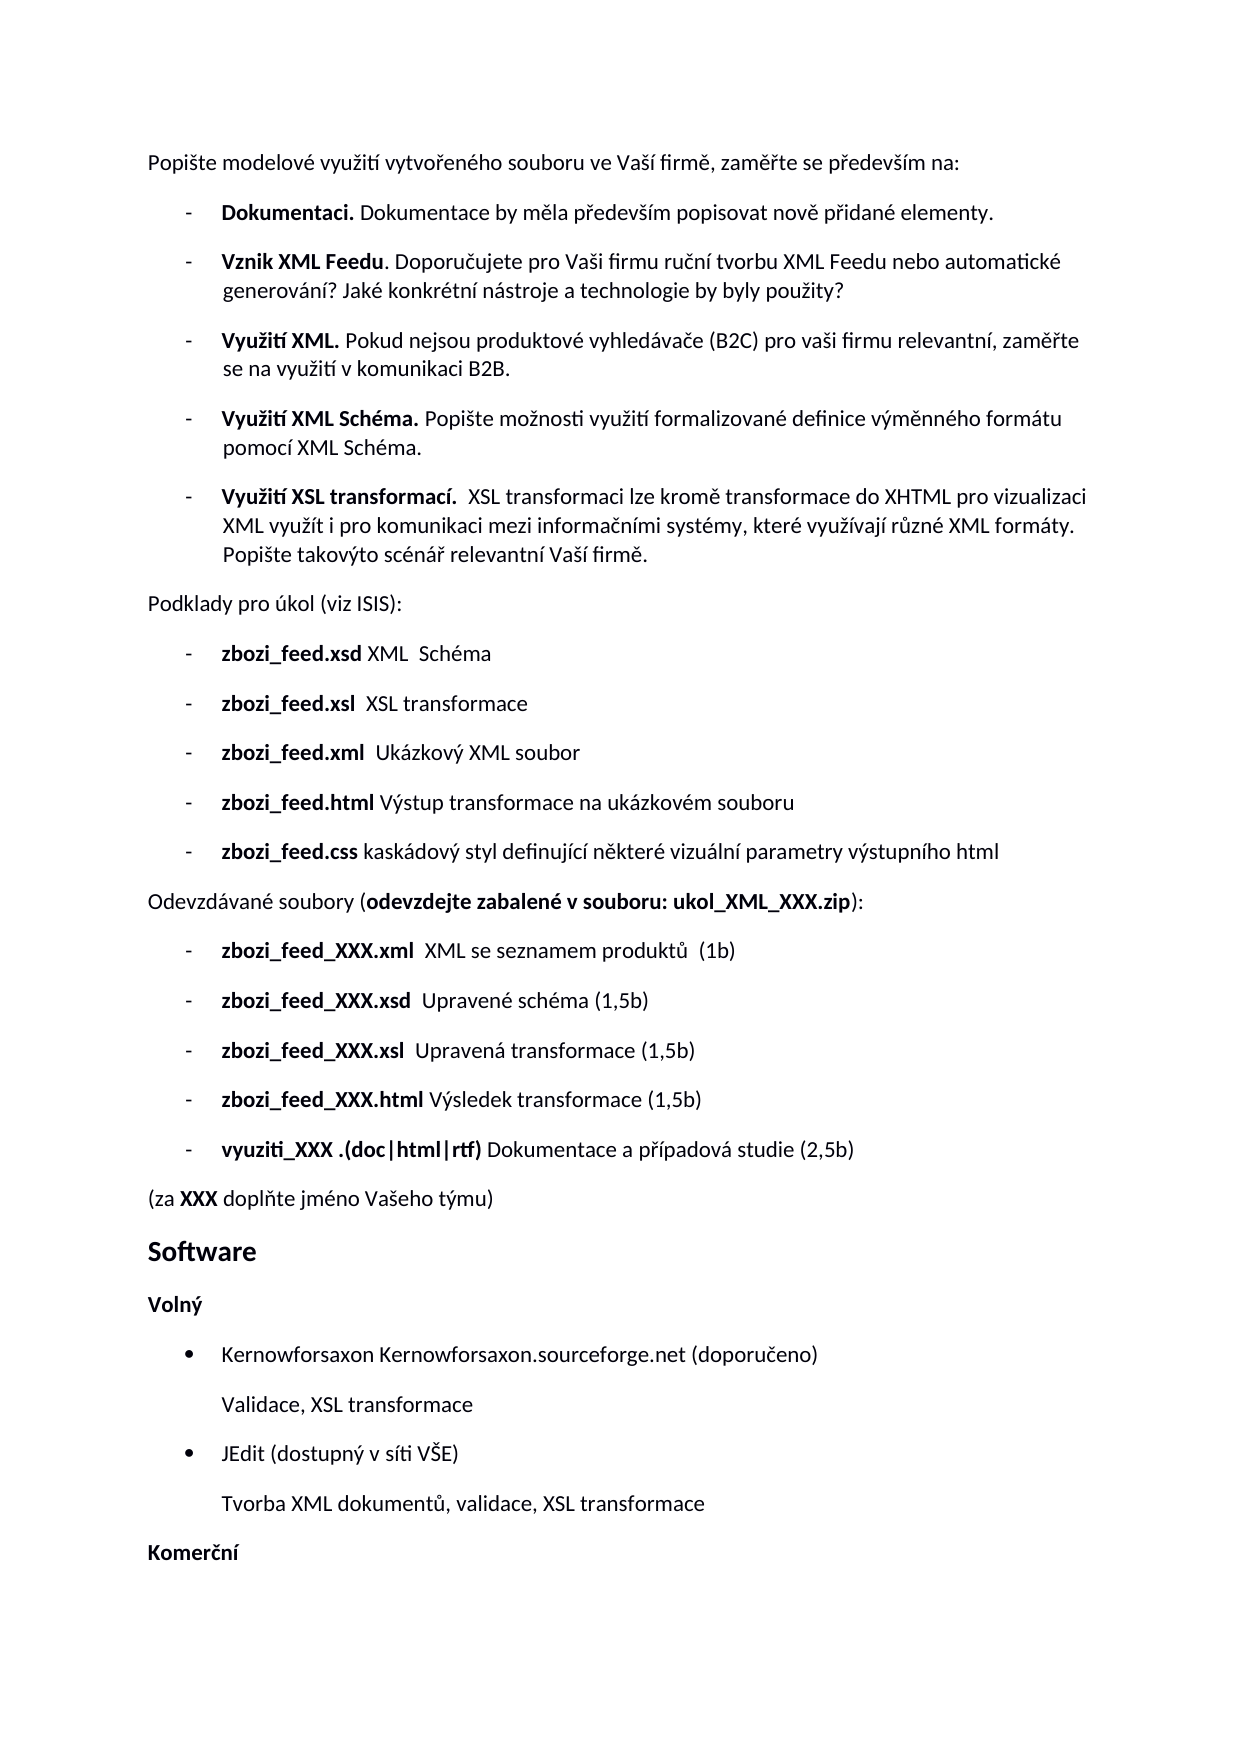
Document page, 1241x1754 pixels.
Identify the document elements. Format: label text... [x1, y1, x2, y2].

text Komerční [148, 1538, 1093, 1567]
list zbozi_feed_XXX.xml XML se seznamem produktů (1b) [185, 936, 1093, 965]
list zbozi_feed.xsl XSL transformace [185, 688, 1093, 717]
text Odevzdávané soubory (odevzdejte zabalené v souboru: ukol_XML_XXX.zip): [148, 886, 1093, 915]
text Validace, XSL transformace [148, 1389, 1093, 1418]
list zbozi_feed_XXX.xsl Upravená transformace (1,5b) [185, 1035, 1093, 1064]
list Popište modelové využití vytvořeného souboru ve Vaší firmě, zaměřte se především na: [148, 148, 1093, 176]
list vyuziti_XXX .(doc|html|rtf) Dokumentace a případová studie (2,5b) [185, 1134, 1093, 1163]
list zbozi_feed.css kaskádový styl definující některé vizuální parametry výstupního html [185, 837, 1093, 866]
list Vznik XML Feedu. Doporučujete pro Vaši firmu ruční tvorbu XML Feedu nebo automatické generování? Jaké konkrétní nástroje a technologie by byly použity? [185, 247, 1093, 304]
list zbozi_feed.html Výstup transformace na ukázkovém souboru [185, 787, 1093, 816]
text Volný [148, 1290, 1093, 1319]
list zbozi_feed.xsd XML Schéma [185, 638, 1093, 667]
list Kernowforsaxon Kernowforsaxon.sourceforge.net (doporučeno) [185, 1339, 1093, 1368]
list zbozi_feed_XXX.html Výsledek transformace (1,5b) [185, 1085, 1093, 1113]
text (za XXX doplňte jméno Vašeho týmu) [148, 1184, 1093, 1213]
list zbozi_feed.xml Ukázkový XML soubor [185, 738, 1093, 766]
text Tvorba XML dokumentů, validace, XSL transformace [148, 1488, 1093, 1517]
list zbozi_feed_XXX.xsd Upravené schéma (1,5b) [185, 986, 1093, 1014]
list Využití XML Schéma. Popište možnosti využití formalizované definice výměnného formátu pomocí XML Schéma. [185, 403, 1093, 461]
list Využití XML. Pokud nejsou produktové vyhledávače (B2C) pro vaši firmu relevantní, zaměřte se na využití v komunikaci B2B. [185, 325, 1093, 383]
list JEdit (dostupný v síti VŠE) [185, 1439, 1093, 1467]
text Podklady pro úkol (viz ISIS): [148, 589, 1093, 618]
list Dokumentaci. Dokumentace by měla především popisovat nově přidané elementy. [185, 197, 1093, 226]
text Software [148, 1233, 1093, 1269]
list Využití XSL transformací. XSL transformaci lze kromě transformace do XHTML pro vizualizaci XML využít i pro komunikaci mezi informačními systémy, které využívají různé XML formáty. Popište takovýto scénář relevantní Vaší firmě. [185, 482, 1093, 568]
